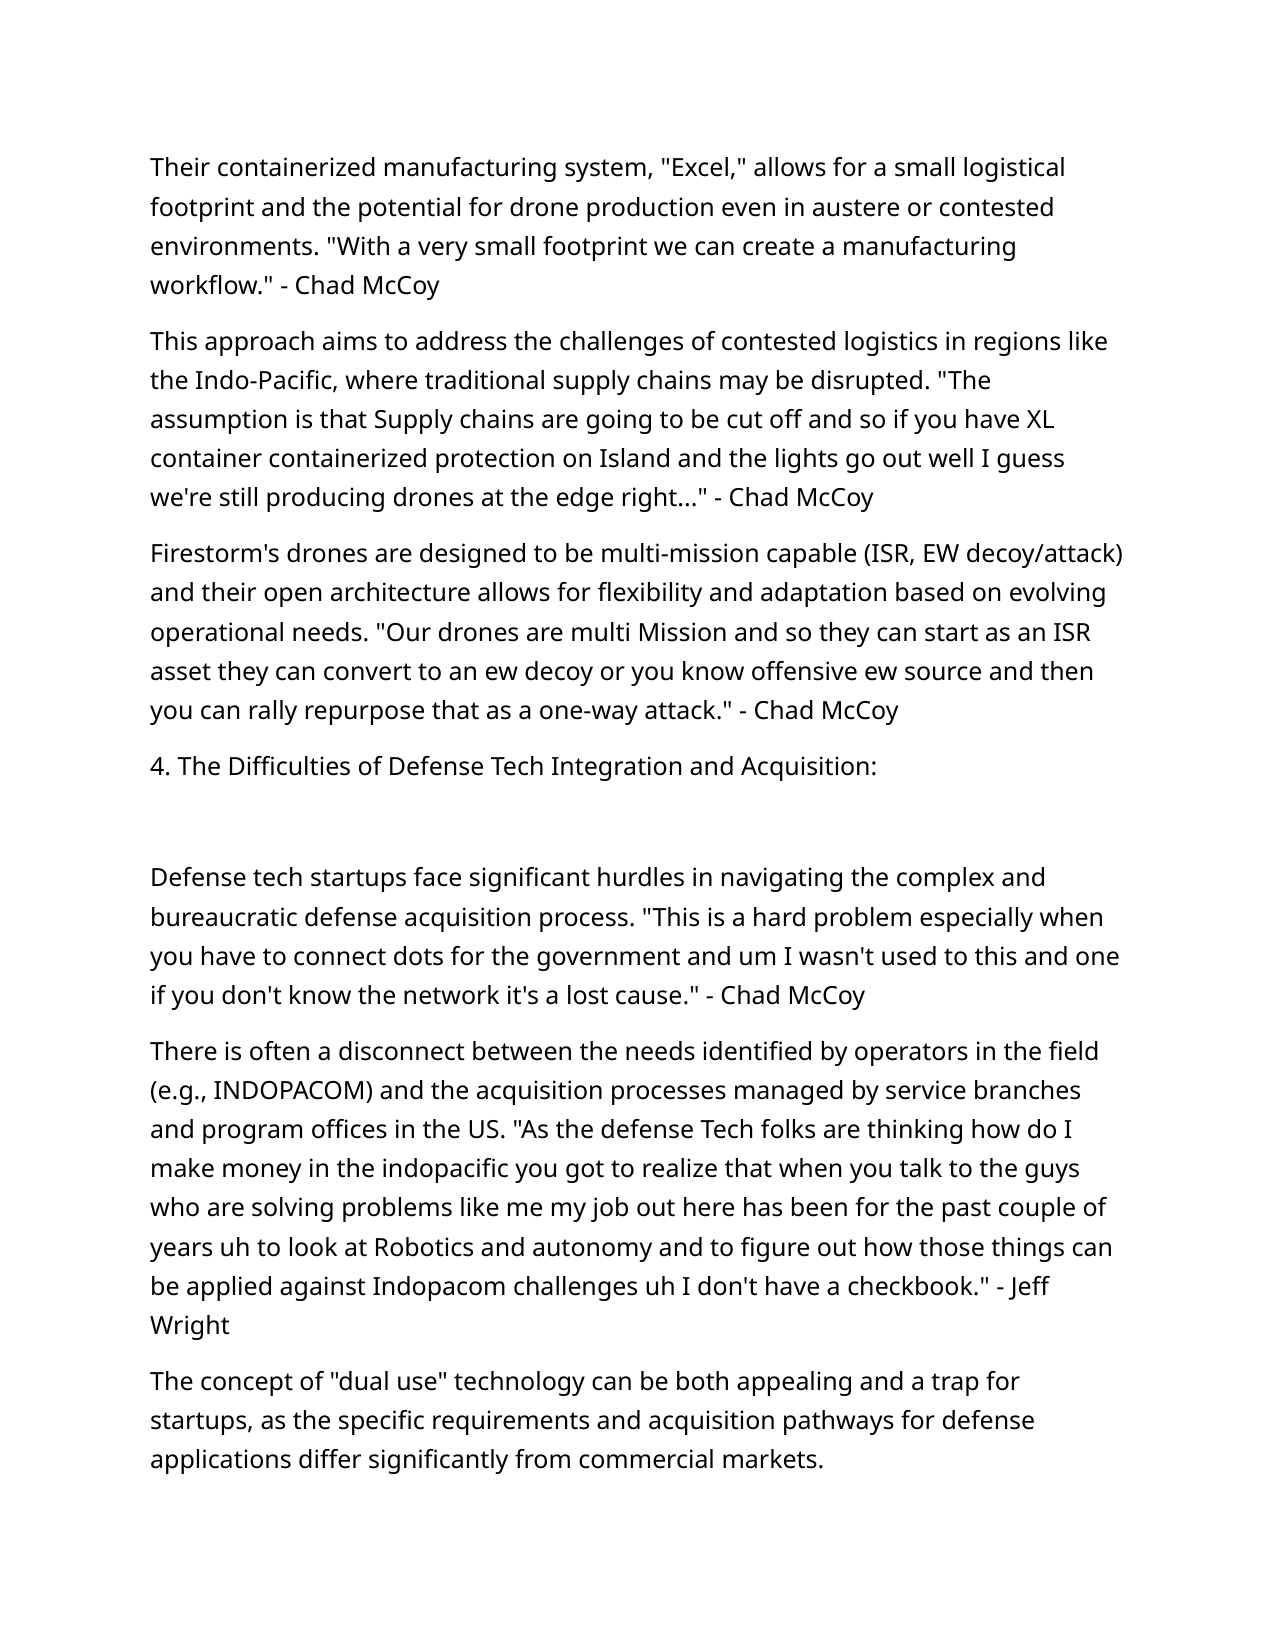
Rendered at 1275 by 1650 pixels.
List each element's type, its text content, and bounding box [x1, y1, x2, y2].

text Their containerized manufacturing system, "Excel," allows for a small logistical footprint and the potential for drone production even in austere or contested environments. "With a very small footprint we can create a manufacturing workflow." - Chad McCoy [150, 150, 1125, 302]
text There is often a disconnect between the needs identified by operators in the field (e.g., INDOPACOM) and the acquisition processes managed by service branches and program offices in the US. "As the defense Tech folks are thinking how do I make money in the indopacific you got to realize that when you talk to the guys who are solving problems like me my job out here has been for the past couple of years uh to look at Robotics and autonomy and to figure out how those things can be applied against Indopacom challenges uh I don't have a checkbook." - Jeff Wright [150, 1033, 1125, 1342]
text 4. The Difficulties of Defense Tech Integration and Acquisition: [150, 748, 1125, 782]
text Firestorm's drones are designed to be multi-mission capable (ISR, EW decoy/attack) and their open architecture allows for flexibility and adaptation based on evolving operational needs. "Our drones are multi Mission and so they can start as an ISR asset they can convert to an ew decoy or you know offensive ew source and then you can rally repurpose that as a one-way attack." - Chad McCoy [150, 536, 1125, 727]
text This approach aims to address the challenges of contested logistics in regions like the Indo-Pacific, where traditional supply chains may be disrupted. "The assumption is that Supply chains are going to be cut off and so if you have XL container containerized protection on Island and the lights go out well I guess we're still producing drones at the edge right..." - Chad McCoy [150, 323, 1125, 514]
text The concept of "dual use" technology can be both appealing and a trap for startups, as the specific requirements and acquisition pathways for defense applications differ significantly from commercial markets. [150, 1363, 1125, 1476]
text Defense tech startups face significant hurdles in navigating the complex and bureaucratic defense acquisition process. "This is a hard problem especially when you have to connect dots for the government and um I wasn't used to this and one if you don't know the network it's a lost cause." - Chad McCoy [150, 860, 1125, 1012]
